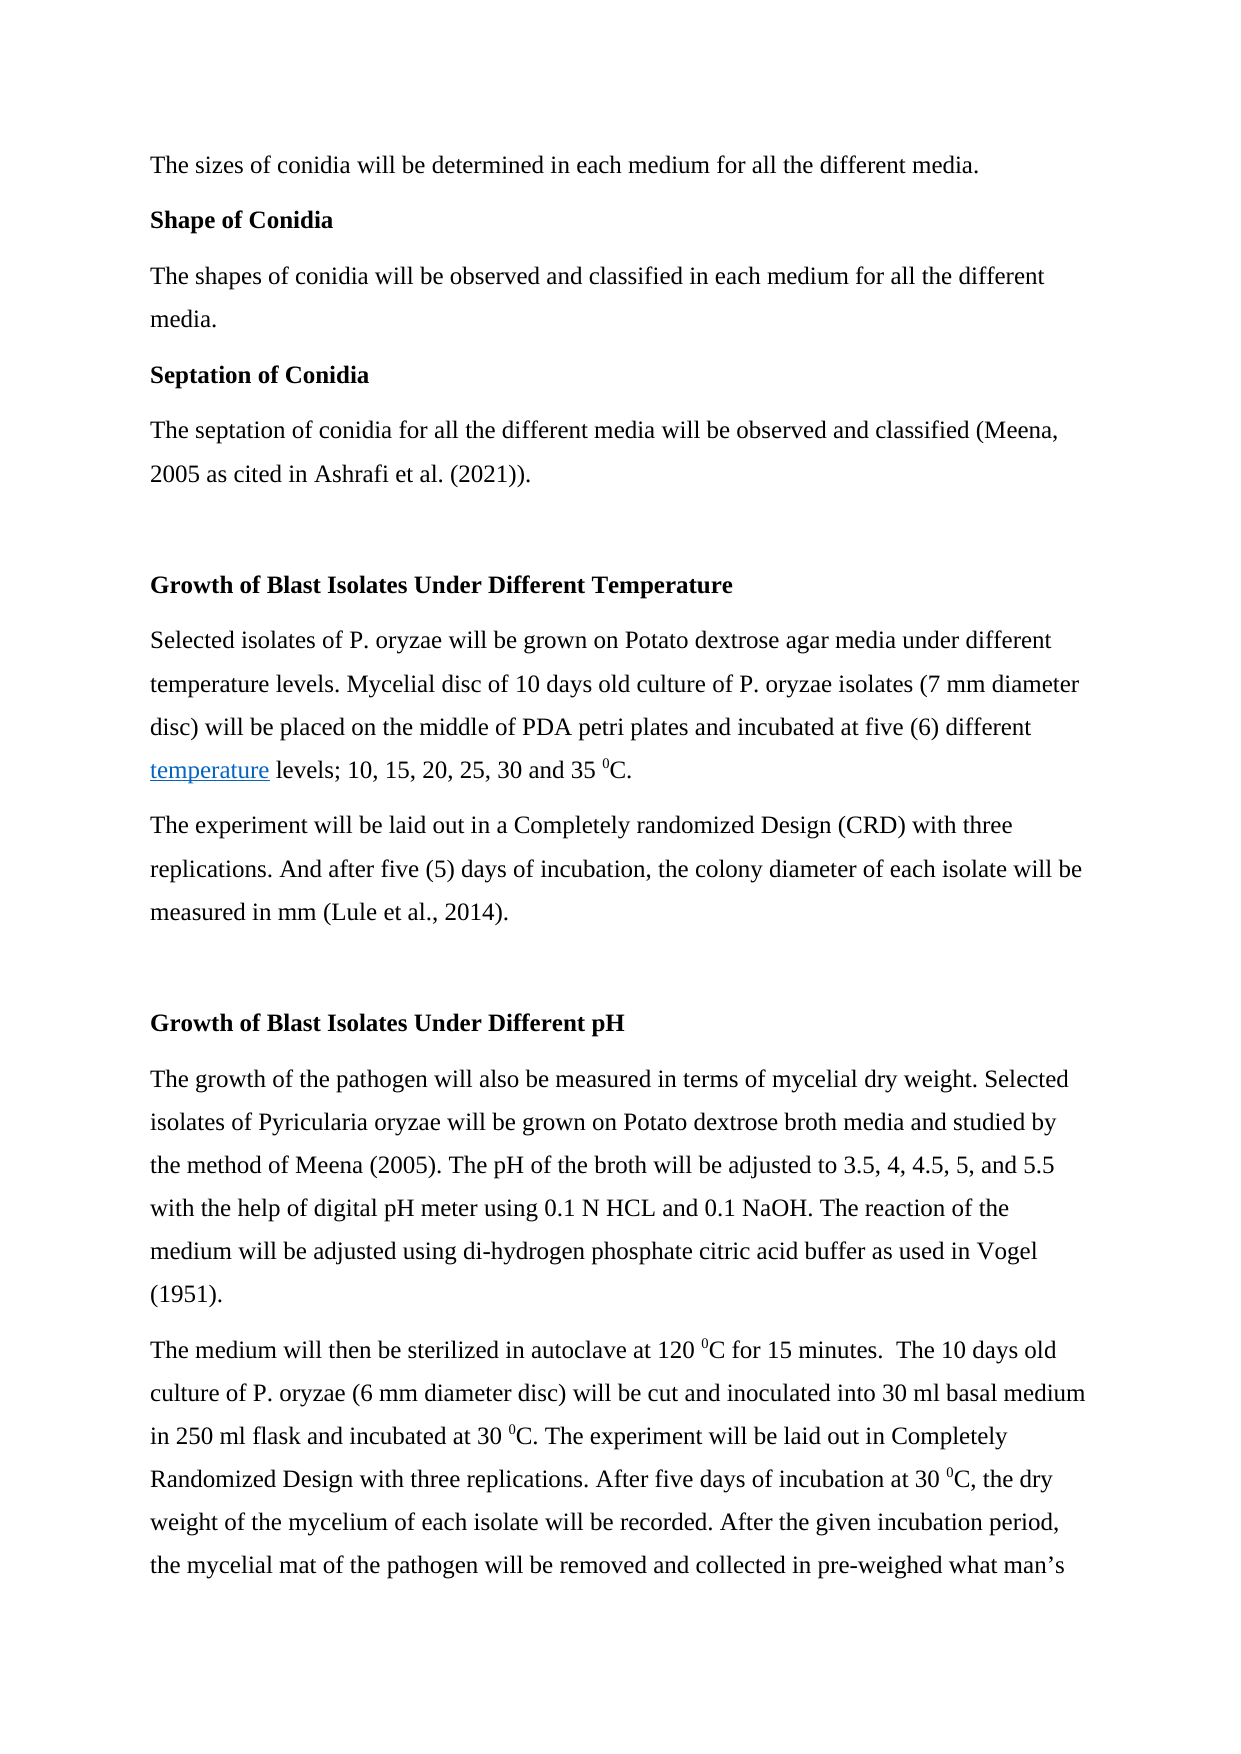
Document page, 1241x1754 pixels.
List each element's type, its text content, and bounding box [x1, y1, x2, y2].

text Septation of Conidia [150, 360, 1090, 389]
text The growth of the pathogen will also be measured in terms of mycelial dry weight. Selected isolates of Pyricularia oryzae will be grown on Potato dextrose broth media and studied by the method of Meena (2005). The pH of the broth will be adjusted to 3.5, 4, 4.5, 5, and 5.5 with the help of digital pH meter using 0.1 N HCL and 0.1 NaOH. The reaction of the medium will be adjusted using di-hydrogen phosphate citric acid buffer as used in Vogel (1951). [150, 1064, 1090, 1308]
text Selected isolates of P. oryzae will be grown on Potato dextrose agar media under different temperature levels. Mycelial disc of 10 days old culture of P. oryzae isolates (7 mm diameter disc) will be placed on the middle of PDA petri plates and incubated at five (6) different temperature levels; 10, 15, 20, 25, 30 and 35 0C. [150, 626, 1090, 784]
text The experiment will be laid out in a Completely randomized Design (CRD) with three replications. And after five (5) days of incubation, the colony diameter of each isolate will be measured in mm . [150, 811, 1090, 926]
text Shape of Conidia [150, 206, 1090, 234]
text Growth of Blast Isolates Under Different Temperature [150, 570, 1090, 599]
text The septation of conidia for all the different media will be observed and classified (Meena, 2005 as cited in ). [150, 416, 1090, 487]
text The sizes of conidia will be determined in each medium for all the different media. [150, 150, 1090, 179]
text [150, 1335, 1090, 1579]
text The shapes of conidia will be observed and classified in each medium for all the different media. [150, 261, 1090, 333]
text Growth of Blast Isolates Under Different pH [150, 1008, 1090, 1037]
